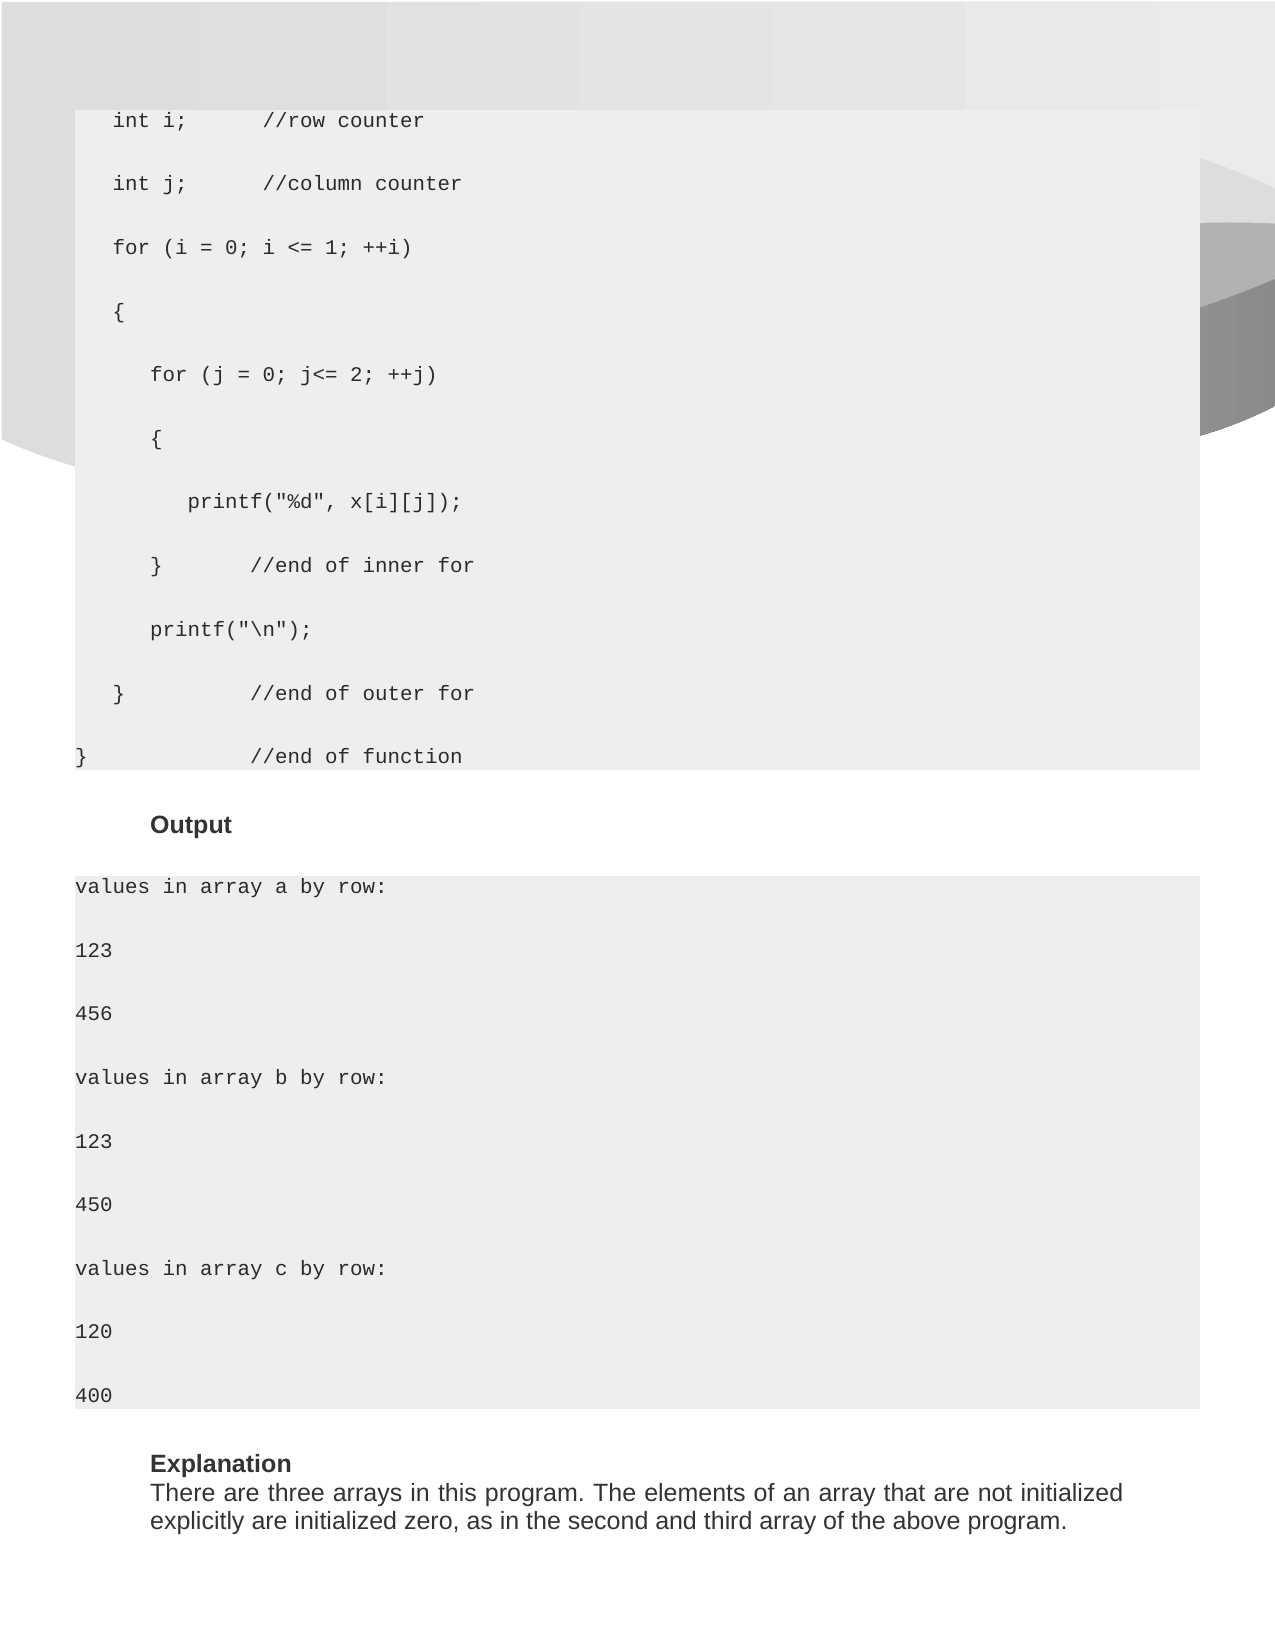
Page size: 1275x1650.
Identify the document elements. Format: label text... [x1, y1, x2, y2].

text 120 [75, 1322, 1200, 1345]
text 456 [75, 1003, 1200, 1027]
text printf("\n"); [75, 619, 1200, 642]
text Output [150, 810, 1125, 838]
text values in array a by row: [75, 876, 1200, 900]
text 123 [75, 1131, 1200, 1154]
text 123 [75, 940, 1200, 963]
text { [75, 301, 1200, 324]
text for (i = 0; i <= 1; ++i) [75, 237, 1200, 261]
text int i; //row counter [75, 110, 1200, 133]
text printf("%d", x[i][j]); [75, 492, 1200, 515]
text } //end of inner for [75, 555, 1200, 579]
text values in array b by row: [75, 1067, 1200, 1091]
text Explanation There are three arrays in this program. The elements of an array that are not initialized explicitly are initialized zero, as in the second and third array of the above program. [150, 1449, 1125, 1535]
text } //end of outer for [75, 682, 1200, 706]
text 400 [75, 1385, 1200, 1409]
text } //end of function [75, 746, 1200, 770]
text values in array c by row: [75, 1258, 1200, 1282]
text for (j = 0; j<= 2; ++j) [75, 364, 1200, 388]
text 450 [75, 1194, 1200, 1218]
text { [75, 428, 1200, 452]
text int j; //column counter [75, 173, 1200, 197]
